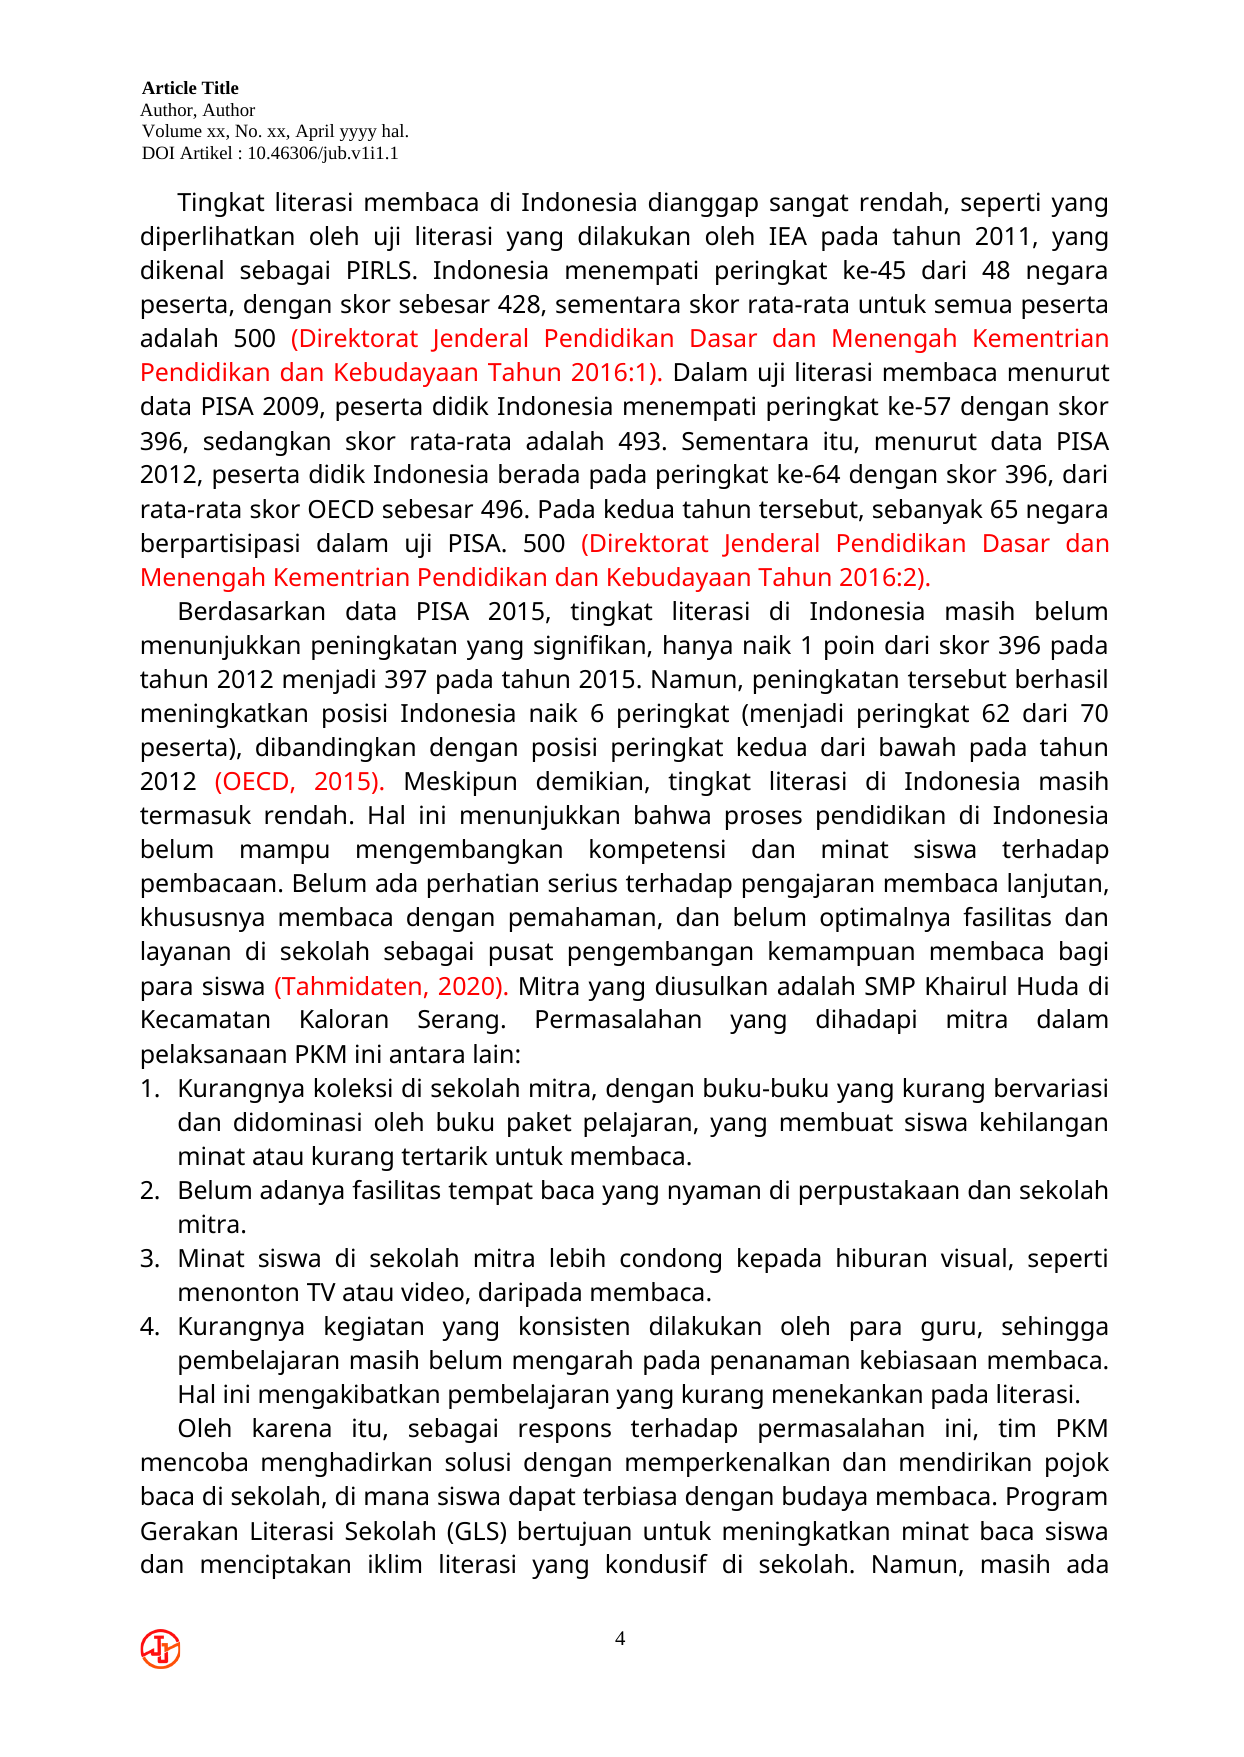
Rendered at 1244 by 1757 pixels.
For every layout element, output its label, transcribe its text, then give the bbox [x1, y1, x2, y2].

list Belum adanya fasilitas tempat baca yang nyaman di perpustakaan dan sekolah mitra. [139, 1172, 1110, 1241]
picture [140, 1629, 181, 1669]
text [139, 1411, 1110, 1581]
list Kurangnya kegiatan yang konsisten dilakukan oleh para guru, sehingga pembelajaran masih belum mengarah pada penanaman kebiasaan membaca. Hal ini mengakibatkan pembelajaran yang kurang menekankan pada literasi. [139, 1309, 1110, 1411]
list Kurangnya koleksi di sekolah mitra, dengan buku-buku yang kurang bervariasi dan didominasi oleh buku paket pelajaran, yang membuat siswa kehilangan minat atau kurang tertarik untuk membaca. [139, 1070, 1110, 1172]
text Berdasarkan data PISA 2015, tingkat literasi di Indonesia masih belum menunjukkan peningkatan yang signifikan, hanya naik 1 poin dari skor 396 pada tahun 2012 menjadi 397 pada tahun 2015. Namun, peningkatan tersebut berhasil meningkatkan posisi Indonesia naik 6 peringkat (menjadi peringkat 62 dari 70 peserta), dibandingkan dengan posisi peringkat kedua dari bawah pada tahun 2012 (OECD, 2015). Meskipun demikian, tingkat literasi di Indonesia masih termasuk rendah. Hal ini menunjukkan bahwa proses pendidikan di Indonesia belum mampu mengembangkan kompetensi dan minat siswa terhadap pembacaan. Belum ada perhatian serius terhadap pengajaran membaca lanjutan, khususnya membaca dengan pemahaman, dan belum optimalnya fasilitas dan layanan di sekolah sebagai pusat pengembangan kemampuan membaca bagi para siswa (Tahmidaten, 2020). Mitra yang diusulkan adalah SMP Khairul Huda di Kecamatan Kaloran Serang. Permasalahan yang dihadapi mitra dalam pelaksanaan PKM ini antara lain: [139, 593, 1110, 1070]
list Minat siswa di sekolah mitra lebih condong kepada hiburan visual, seperti menonton TV atau video, daripada membaca. [139, 1241, 1110, 1309]
text Tingkat literasi membaca di Indonesia dianggap sangat rendah, seperti yang diperlihatkan oleh uji literasi yang dilakukan oleh IEA pada tahun 2011, yang dikenal sebagai PIRLS. Indonesia menempati peringkat ke-45 dari 48 negara peserta, dengan skor sebesar 428, sementara skor rata-rata untuk semua peserta adalah 500 (Direktorat Jenderal Pendidikan Dasar dan Menengah Kementrian Pendidikan dan Kebudayaan Tahun 2016:1). Dalam uji literasi membaca menurut data PISA 2009, peserta didik Indonesia menempati peringkat ke-57 dengan skor 396, sedangkan skor rata-rata adalah 493. Sementara itu, menurut data PISA 2012, peserta didik Indonesia berada pada peringkat ke-64 dengan skor 396, dari rata-rata skor OECD sebesar 496. Pada kedua tahun tersebut, sebanyak 65 negara berpartisipasi dalam uji PISA. 500 (Direktorat Jenderal Pendidikan Dasar dan Menengah Kementrian Pendidikan dan Kebudayaan Tahun 2016:2). [139, 185, 1110, 593]
